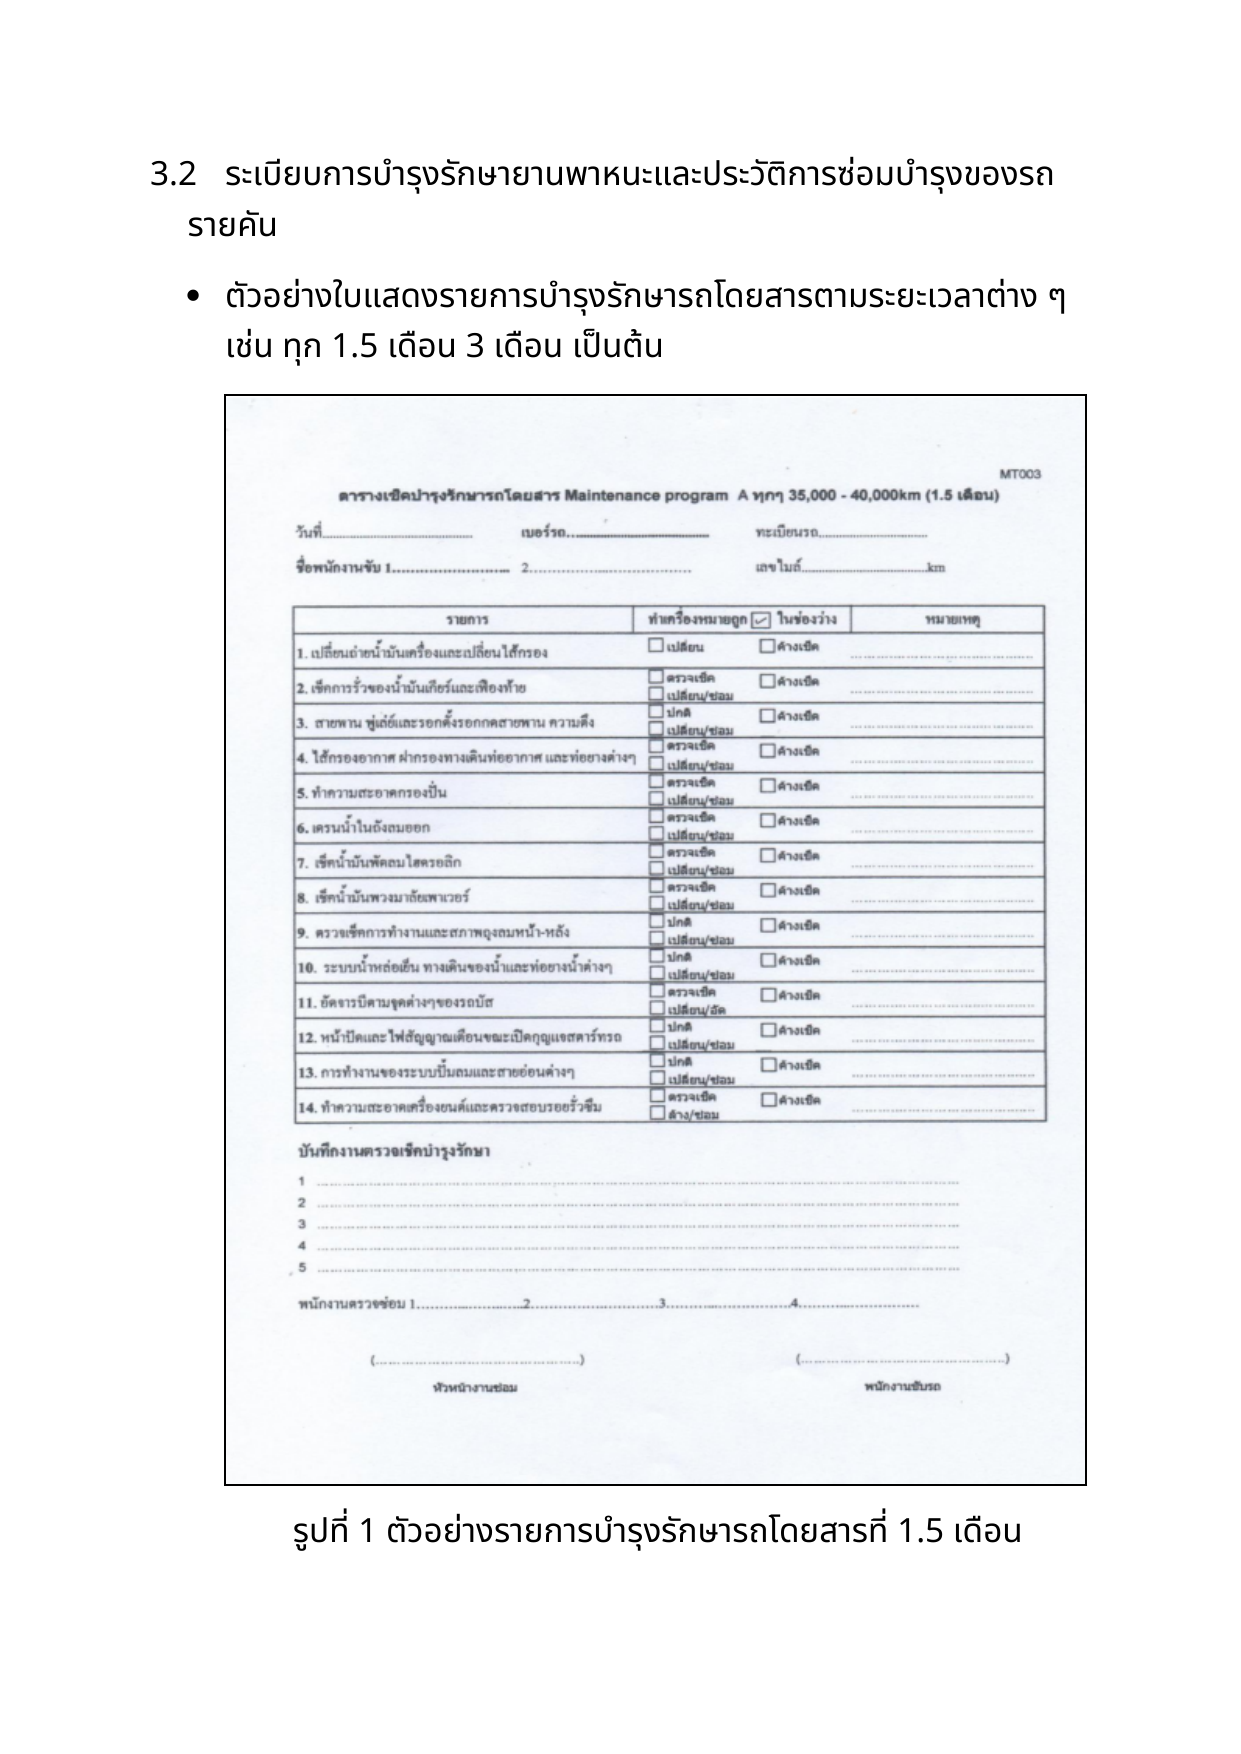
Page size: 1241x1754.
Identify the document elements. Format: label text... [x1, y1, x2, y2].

list ตัวอย่างใบแสดงรายการบำรุงรักษารถโดยสารตามระยะเวลาต่าง ๆ เช่น ทุก 1.5 เดือน 3 เดือน เป็นต้น [187, 272, 1090, 373]
picture [226, 396, 1085, 1484]
list ระเบียบการบำรุงรักษายานพาหนะและประวัติการซ่อมบำรุงของรถรายคัน [150, 150, 1090, 251]
